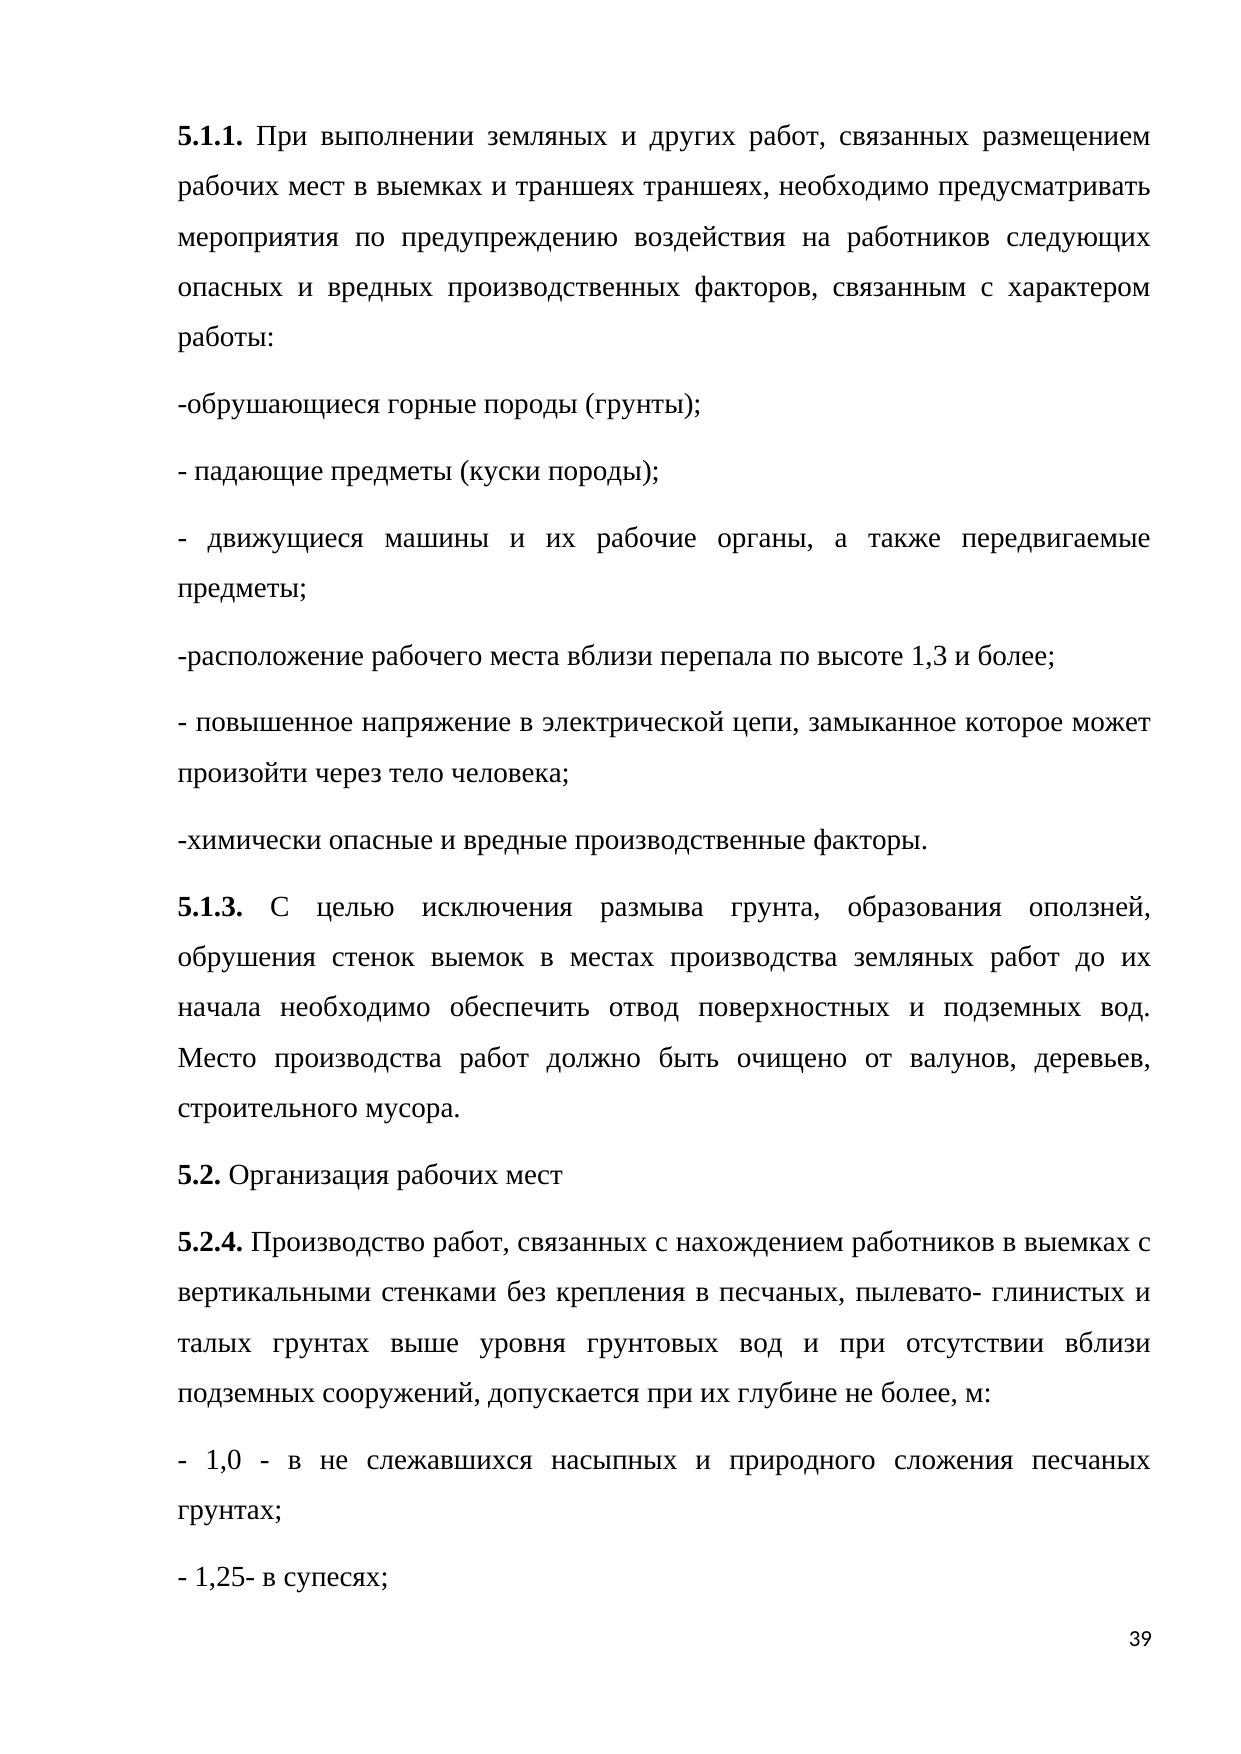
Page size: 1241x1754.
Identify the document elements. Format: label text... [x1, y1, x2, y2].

text - падающие предметы (куски породы); [177, 453, 1152, 487]
text -химически опасные и вредные производственные факторы. [177, 822, 1152, 855]
text - 1,25- в супесях; [177, 1559, 1152, 1593]
text 5.1.1. При выполнении земляных и других работ, связанных размещением рабочих мест в выемках и траншеях траншеях, необходимо предусматривать мероприятия по предупреждению воздействия на работников следующих опасных и вредных производственных факторов, связанным с характером работы: [177, 118, 1152, 353]
text -обрушающиеся горные породы (грунты); [177, 386, 1152, 420]
text - 1,0 - в не слежавшихся насыпных и природного сложения песчаных грунтах; [177, 1442, 1152, 1526]
text - движущиеся машины и их рабочие органы, а также передвигаемые предметы; [177, 520, 1152, 604]
text 5.2. Организация рабочих мест [177, 1157, 1152, 1191]
text -расположение рабочего места вблизи перепала по высоте 1,3 и более; [177, 638, 1152, 671]
text 5.2.4. Производство работ, связанных с нахождением работников в выемках с вертикальными стенками без крепления в песчаных, пылевато- глинистых и талых грунтах выше уровня грунтовых вод и при отсутствии вблизи подземных сооружений, допускается при их глубине не более, м: [177, 1224, 1152, 1408]
text 5.1.3. С целью исключения размыва грунта, образования оползней, обрушения стенок выемок в местах производства земляных работ до их начала необходимо обеспечить отвод поверхностных и подземных вод. Место производства работ должно быть очищено от валунов, деревьев, строительного мусора. [177, 889, 1152, 1124]
text - повышенное напряжение в электрической цепи, замыканное которое может произойти через тело человека; [177, 704, 1152, 788]
